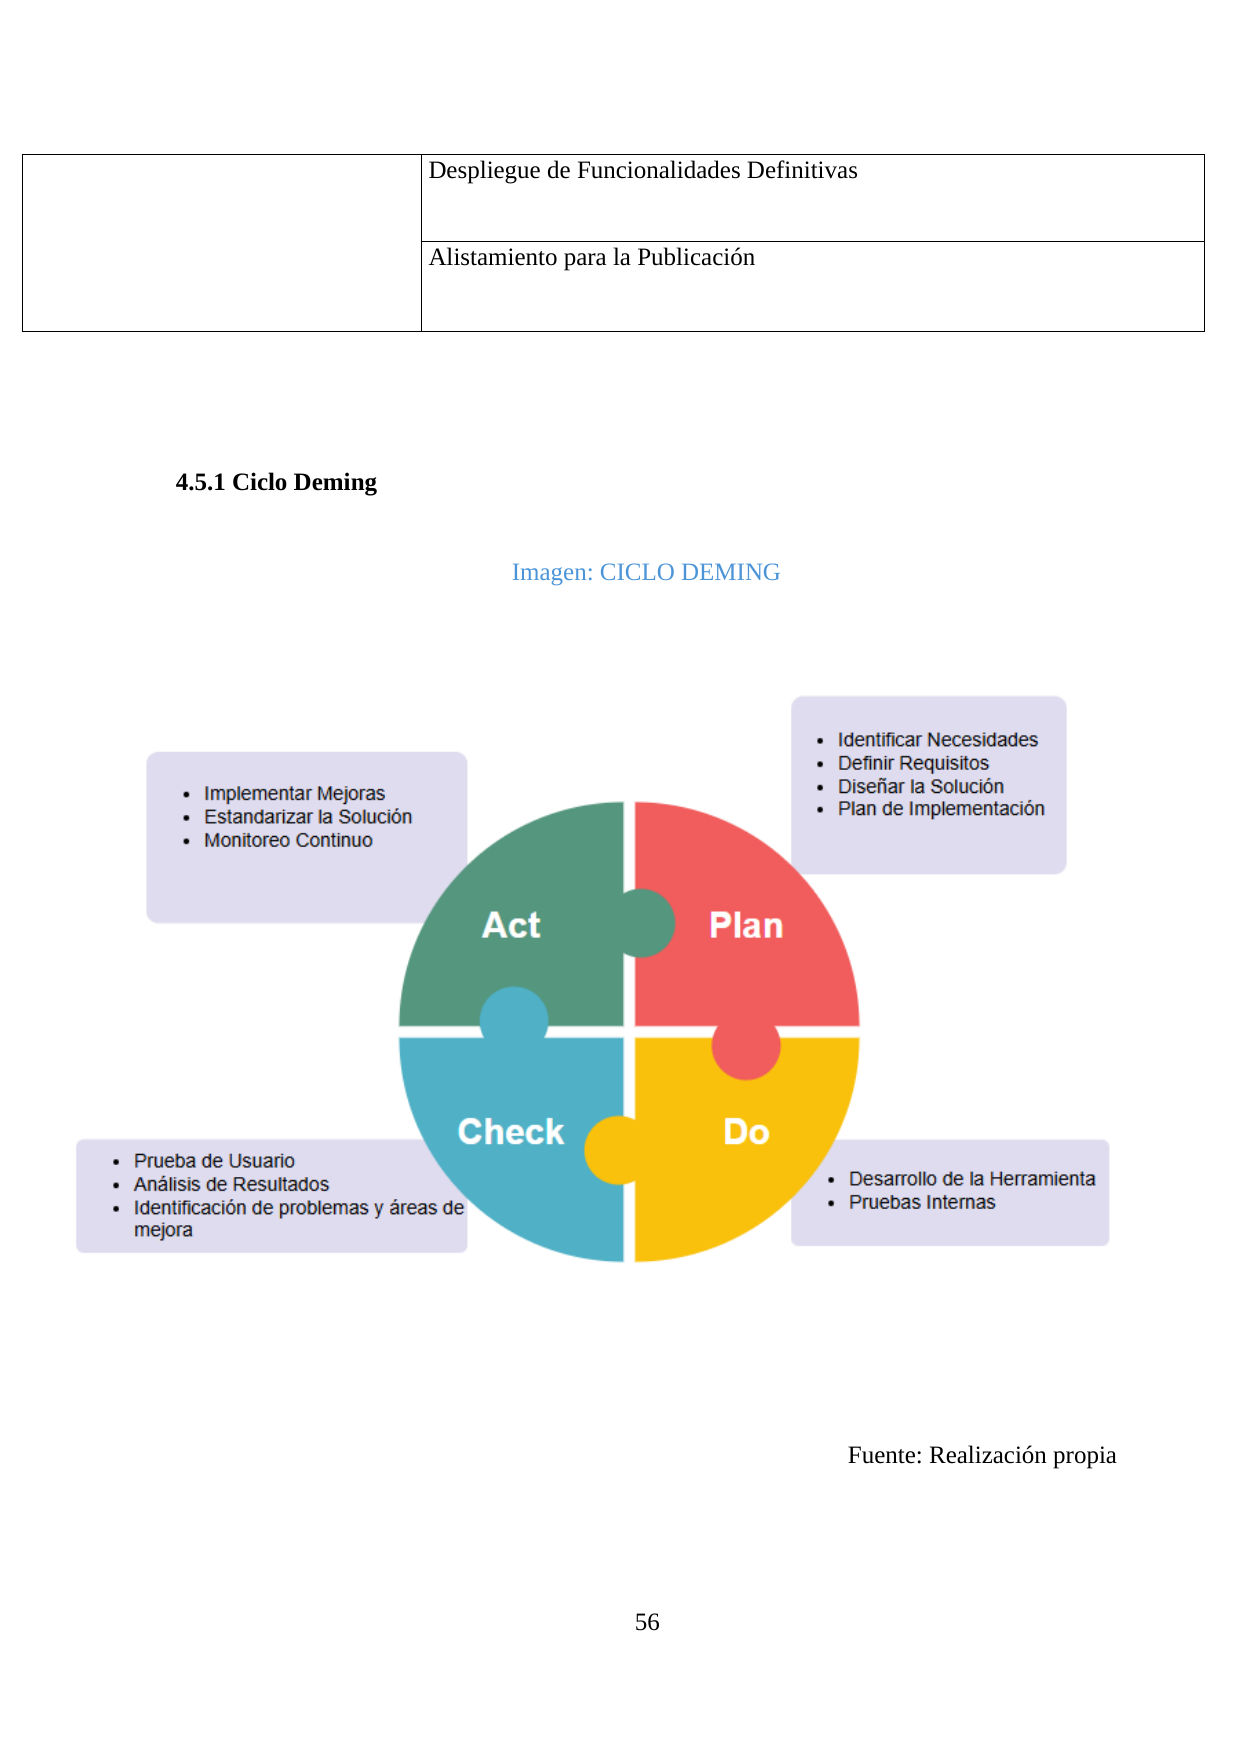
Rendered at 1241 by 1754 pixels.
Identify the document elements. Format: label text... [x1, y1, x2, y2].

picture [36, 591, 1224, 1421]
text Imagen: CICLO DEMING [176, 557, 1117, 586]
text Fuente: Realización propia [176, 1421, 1117, 1469]
table_cell Alistamiento para la Publicación [422, 242, 1204, 331]
table_cell Despliegue de Funcionalidades Definitivas [422, 155, 1204, 241]
text 4.5.1 Ciclo Deming [176, 467, 1117, 496]
